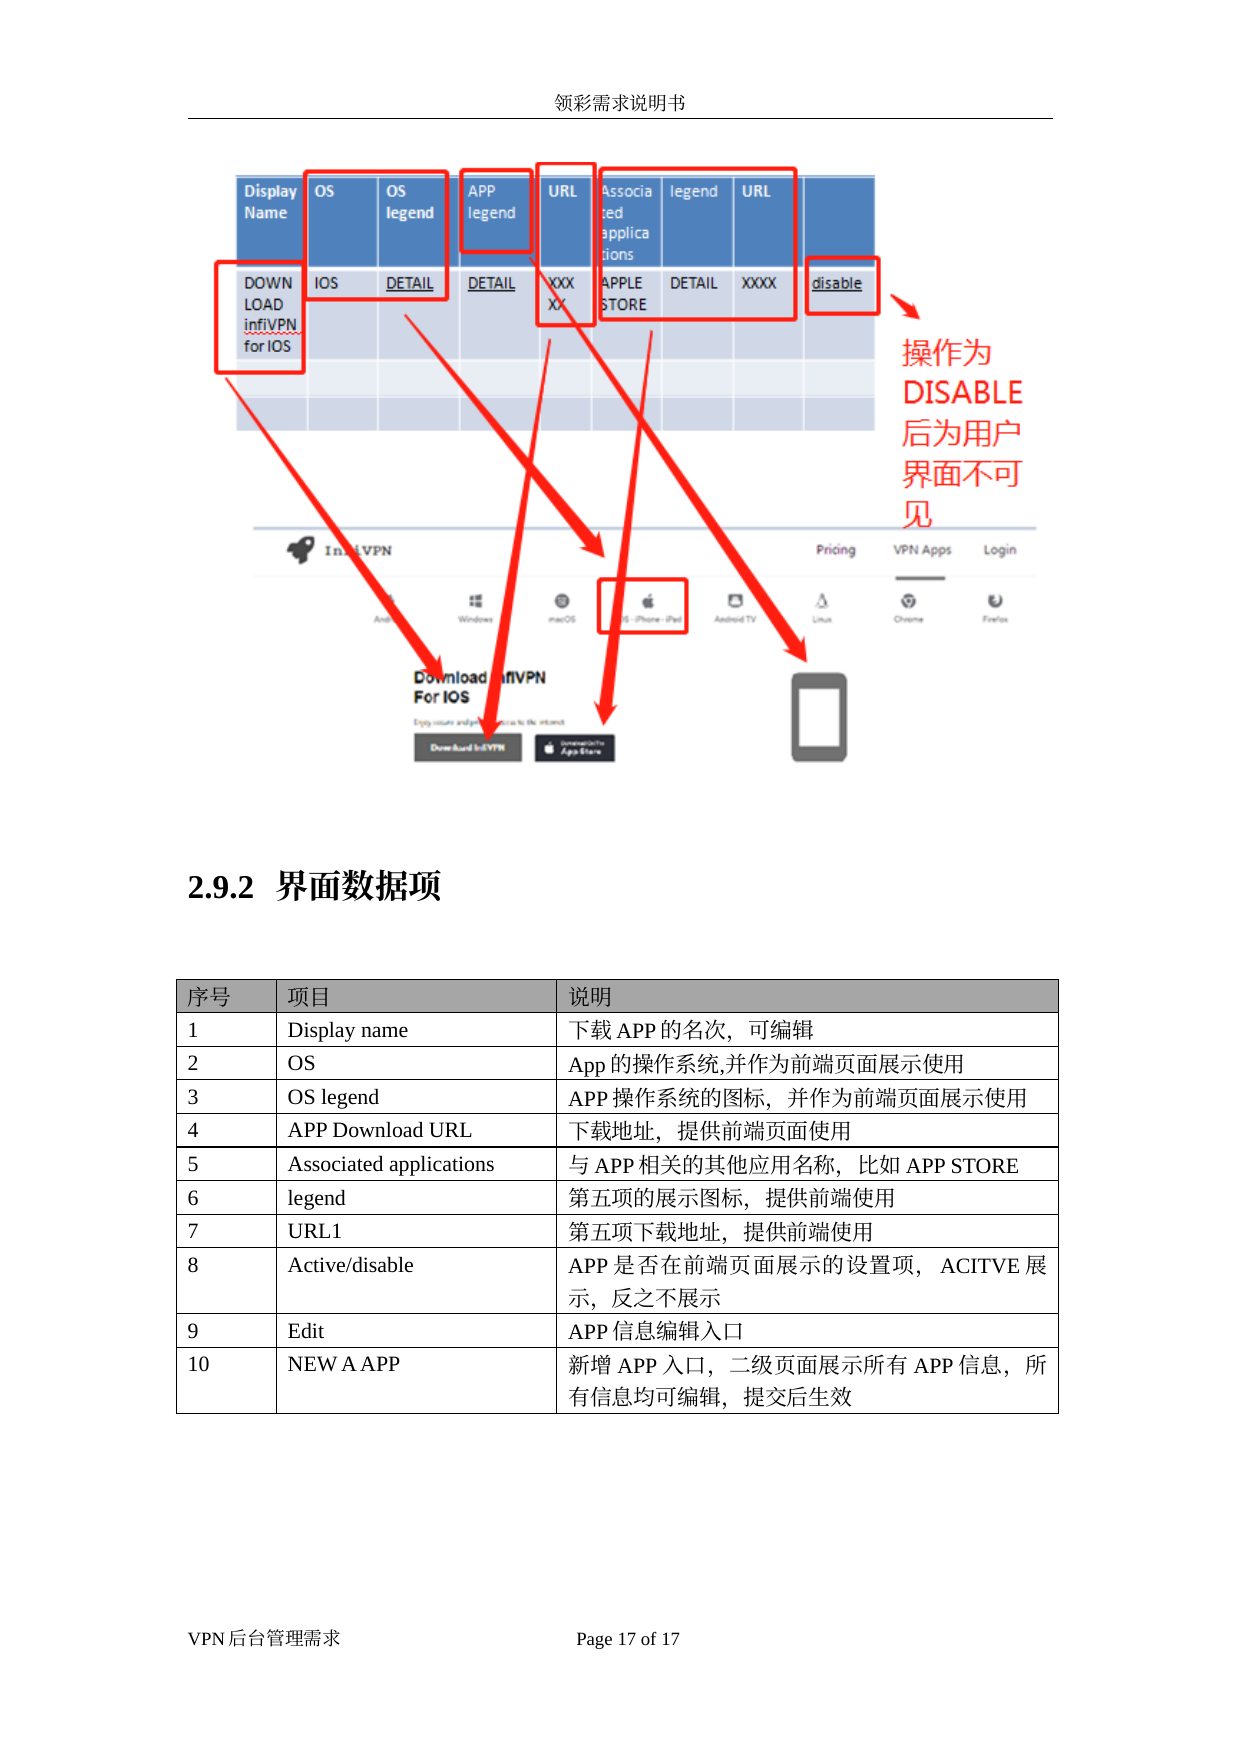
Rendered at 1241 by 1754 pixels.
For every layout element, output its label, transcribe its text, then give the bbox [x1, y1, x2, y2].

table_cell 10 [177, 1348, 276, 1413]
table_cell legend [277, 1181, 556, 1213]
table_cell 5 [177, 1148, 276, 1180]
table_header 序号 [177, 980, 276, 1012]
table_cell OS [277, 1047, 556, 1079]
table_cell 3 [177, 1080, 276, 1113]
table_cell App的操作系统,并作为前端页面展示使用 [557, 1047, 1058, 1079]
table_cell 2 [177, 1047, 276, 1079]
table_cell URL1 [277, 1215, 556, 1247]
table_cell 下载APP的名次，可编辑 [557, 1013, 1058, 1046]
picture [187, 162, 1053, 800]
table_cell OS legend [277, 1080, 556, 1113]
subtitle 界面数据项 [187, 852, 1053, 917]
table_cell 8 [177, 1248, 276, 1313]
table_cell Edit [277, 1314, 556, 1347]
table_cell Associated applications [277, 1148, 556, 1180]
table_header 说明 [557, 980, 1058, 1012]
table_cell APP Download URL [277, 1114, 556, 1146]
table_cell APP操作系统的图标，并作为前端页面展示使用 [557, 1080, 1058, 1113]
table_cell 9 [177, 1314, 276, 1347]
table_cell Display name [277, 1013, 556, 1046]
table_cell 1 [177, 1013, 276, 1046]
table_cell 7 [177, 1215, 276, 1247]
table_cell 第五项下载地址，提供前端使用 [557, 1215, 1058, 1247]
table_cell NEW A APP [277, 1348, 556, 1413]
table_cell 4 [177, 1114, 276, 1146]
table_cell Active/disable [277, 1248, 556, 1313]
table_cell 与APP相关的其他应用名称，比如APP STORE [557, 1148, 1058, 1180]
table_cell 新增APP入口，二级页面展示所有APP信息，所有信息均可编辑，提交后生效 [557, 1348, 1058, 1413]
table_cell 6 [177, 1181, 276, 1213]
table_cell 第五项的展示图标，提供前端使用 [557, 1181, 1058, 1213]
table_cell 下载地址，提供前端页面使用 [557, 1114, 1058, 1146]
table_cell APP是否在前端页面展示的设置项，ACITVE展示，反之不展示 [557, 1248, 1058, 1313]
table_cell APP信息编辑入口 [557, 1314, 1058, 1347]
table_header 项目 [277, 980, 556, 1012]
